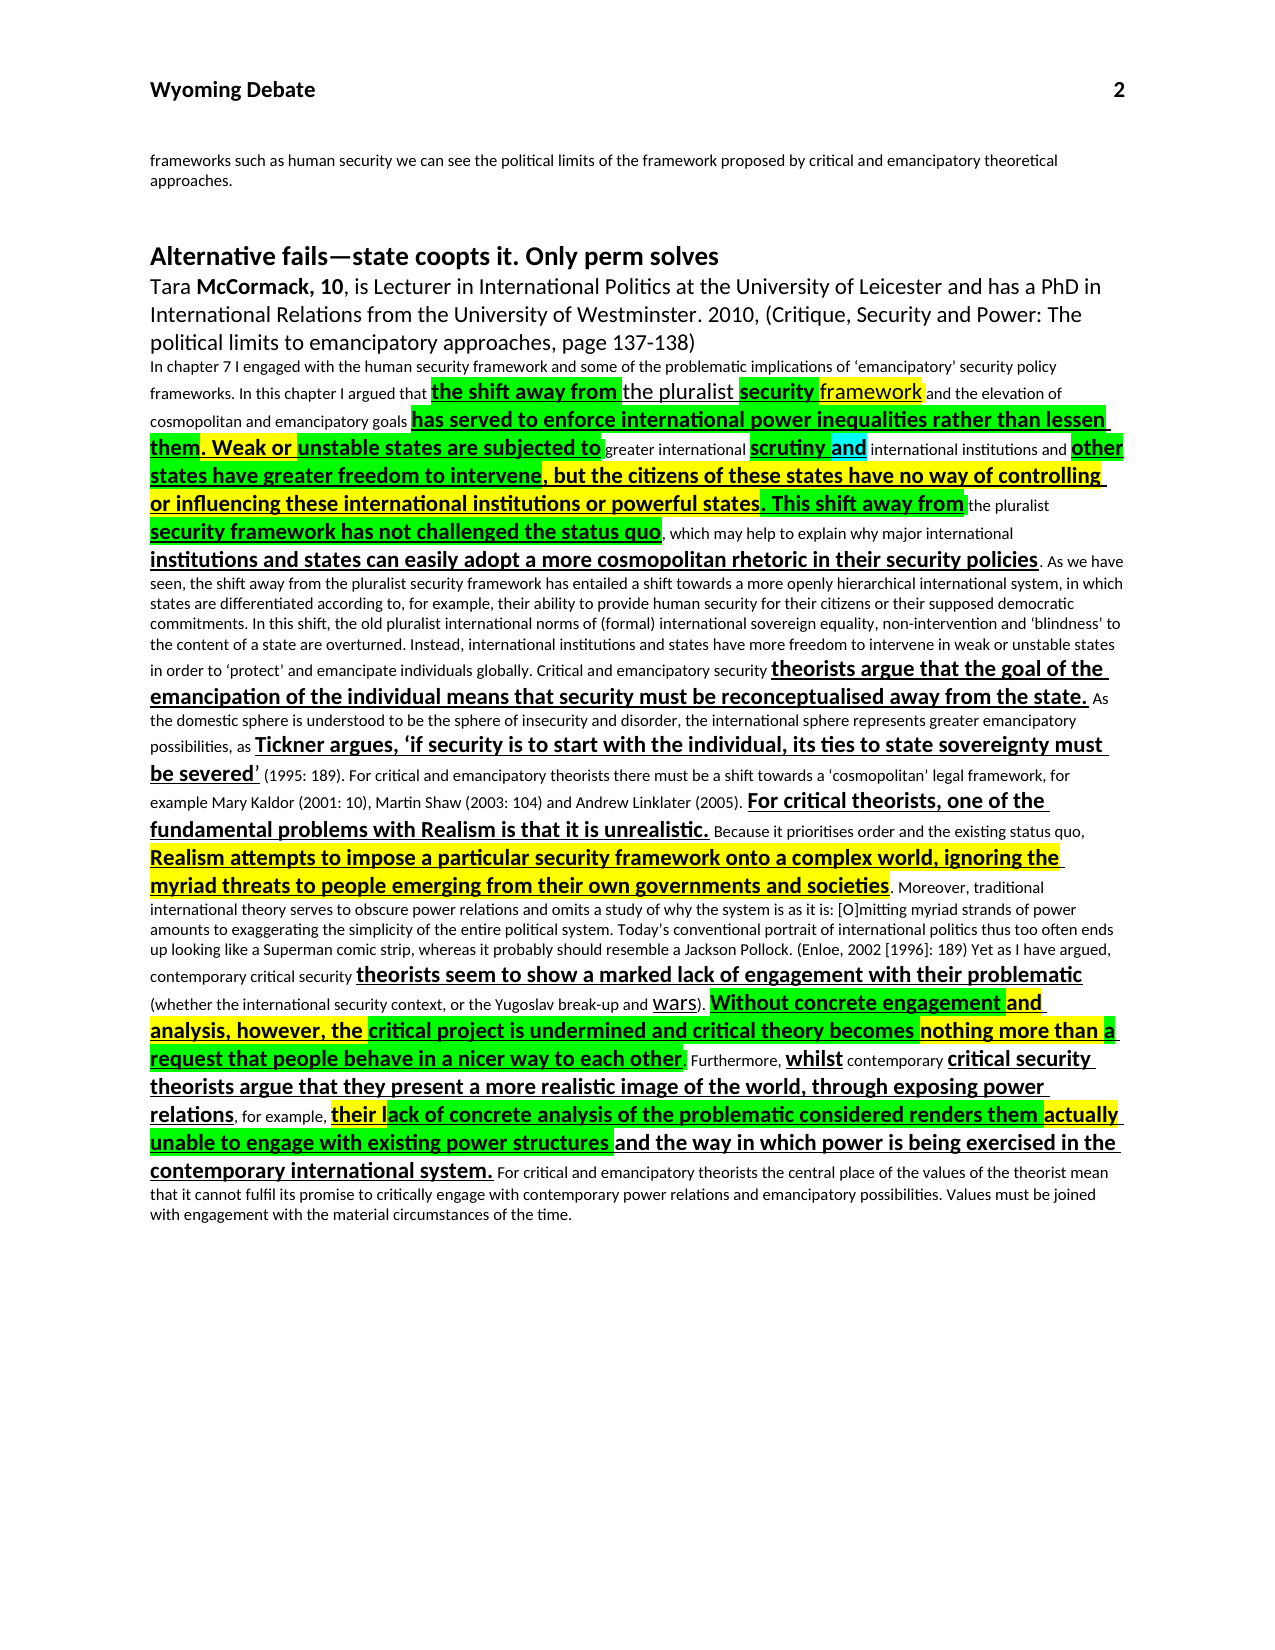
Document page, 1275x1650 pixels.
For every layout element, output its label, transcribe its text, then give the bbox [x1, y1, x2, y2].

text In chapter 7 I engaged with the human security framework and some of the problematic implications of ‘emancipatory’ security policy frameworks. In this chapter I argued that the shift away from the pluralist security framework and the elevation of cosmopolitan and emancipatory goals has served to enforce international power inequalities rather than lessen them. Weak or unstable states are subjected to greater international scrutiny and international institutions and other states have greater freedom to intervene, but the citizens of these states have no way of controlling or influencing these international institutions or powerful states. This shift away from the pluralist security framework has not challenged the status quo, which may help to explain why major international institutions and states can easily adopt a more cosmopolitan rhetoric in their security policies. As we have seen, the shift away from the pluralist security framework has entailed a shift towards a more openly hierarchical international system, in which states are differentiated according to, for example, their ability to provide human security for their citizens or their supposed democratic commitments. In this shift, the old pluralist international norms of (formal) international sovereign equality, non-intervention and ‘blindness’ to the content of a state are overturned. Instead, international institutions and states have more freedom to intervene in weak or unstable states in order to ‘protect’ and emancipate individuals globally. Critical and emancipatory security theorists argue that the goal of the emancipation of the individual means that security must be reconceptualised away from the state. As the domestic sphere is understood to be the sphere of insecurity and disorder, the international sphere represents greater emancipatory possibilities, as Tickner argues, ‘if security is to start with the individual, its ties to state sovereignty must be severed’ (1995: 189). For critical and emancipatory theorists there must be a shift towards a ‘cosmopolitan’ legal framework, for example Mary Kaldor (2001: 10), Martin Shaw (2003: 104) and Andrew Linklater (2005). For critical theorists, one of the fundamental problems with Realism is that it is unrealistic. Because it prioritises order and the existing status quo, Realism attempts to impose a particular security framework onto a complex world, ignoring the myriad threats to people emerging from their own governments and societies. Moreover, traditional international theory serves to obscure power relations and omits a study of why the system is as it is: [O]mitting myriad strands of power amounts to exaggerating the simplicity of the entire political system. Today’s conventional portrait of international politics thus too often ends up looking like a Superman comic strip, whereas it probably should resemble a Jackson Pollock. (Enloe, 2002 [1996]: 189) Yet as I have argued, contemporary critical security theorists seem to show a marked lack of engagement with their problematic (whether the international security context, or the Yugoslav break-up and wars). Without concrete engagement and analysis, however, the critical project is undermined and critical theory becomes nothing more than a request that people behave in a nicer way to each other. Furthermore, whilst contemporary critical security theorists argue that they present a more realistic image of the world, through exposing power relations, for example, their lack of concrete analysis of the problematic considered renders them actually unable to engage with existing power structures and the way in which power is being exercised in the contemporary international system. For critical and emancipatory theorists the central place of the values of the theorist mean that it cannot fulfil its promise to critically engage with contemporary power relations and emancipatory possibilities. Values must be joined with engagement with the material circumstances of the time. [150, 357, 1125, 1224]
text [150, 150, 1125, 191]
text Tara McCormack, 10, is Lecturer in International Politics at the University of Leicester and has a PhD in International Relations from the University of Westminster. 2010, (Critique, Security and Power: The political limits to emancipatory approaches, page 137-138) [150, 272, 1125, 357]
subtitle Alternative fails—state coopts it. Only perm solves [150, 239, 1125, 272]
